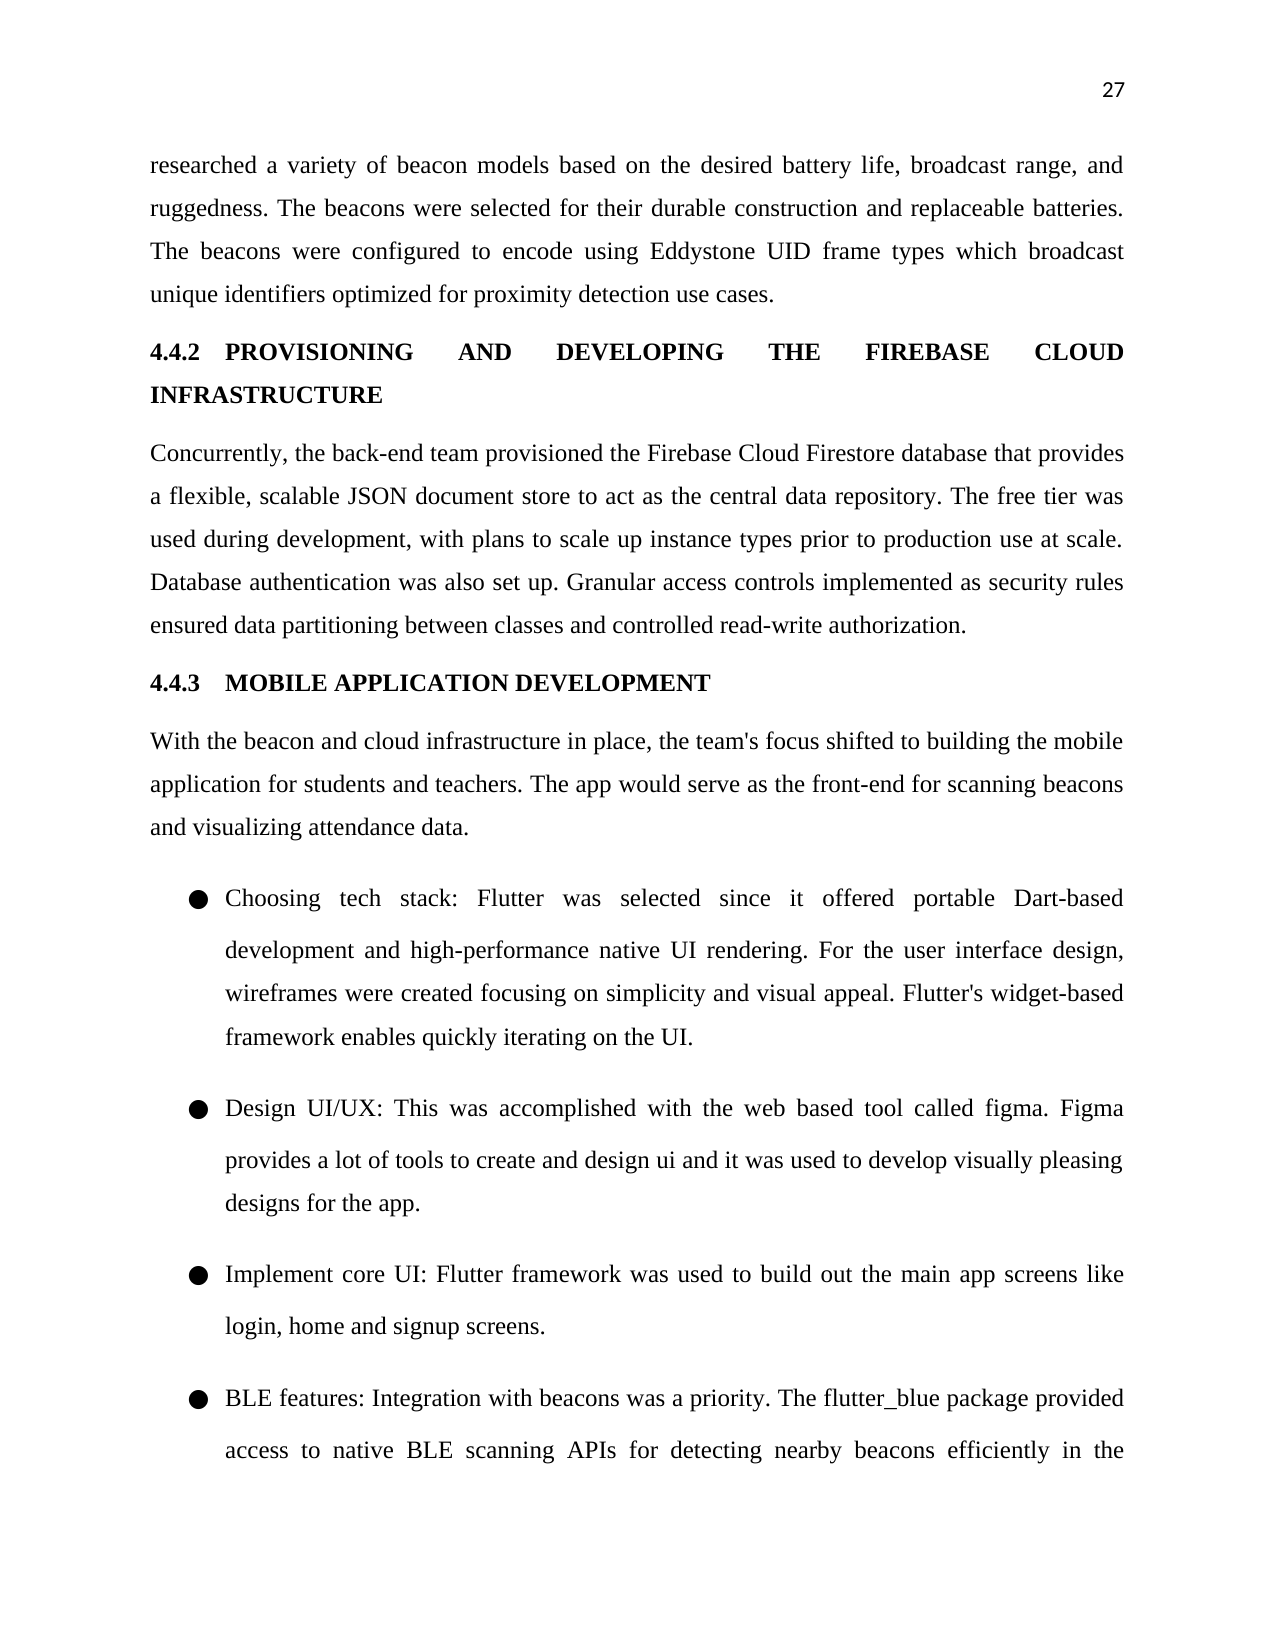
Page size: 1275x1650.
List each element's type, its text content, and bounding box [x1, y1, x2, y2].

list Choosing tech stack: Flutter was selected since it offered portable Dart-based development and high-performance native UI rendering. For the user interface design, wireframes were created focusing on simplicity and visual appeal. Flutter's widget-based framework enables quickly iterating on the UI. [187, 870, 1125, 1050]
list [187, 1369, 1125, 1463]
text 4.4.2 PROVISIONING AND DEVELOPING THE FIREBASE CLOUD INFRASTRUCTURE [150, 337, 1125, 409]
list Implement core UI: Flutter framework was used to build out the main app screens like login, home and signup screens. [187, 1246, 1125, 1340]
text With the beacon and cloud infrastructure in place, the team's focus shifted to building the mobile application for students and teachers. The app would serve as the front-end for scanning beacons and visualizing attendance data. [150, 726, 1125, 841]
text Concurrently, the back-end team provisioned the Firebase Cloud Firestore database that provides a flexible, scalable JSON document store to act as the central data repository. The free tier was used during development, with plans to scale up instance types prior to production use at scale. Database authentication was also set up. Granular access controls implemented as security rules ensured data partitioning between classes and controlled read-write authorization. [150, 438, 1125, 639]
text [150, 150, 1125, 308]
list Design UI/UX: This was accomplished with the web based tool called figma. Figma provides a lot of tools to create and design ui and it was used to develop visually pleasing designs for the app. [187, 1079, 1125, 1217]
text 4.4.3 MOBILE APPLICATION DEVELOPMENT [150, 668, 1125, 697]
